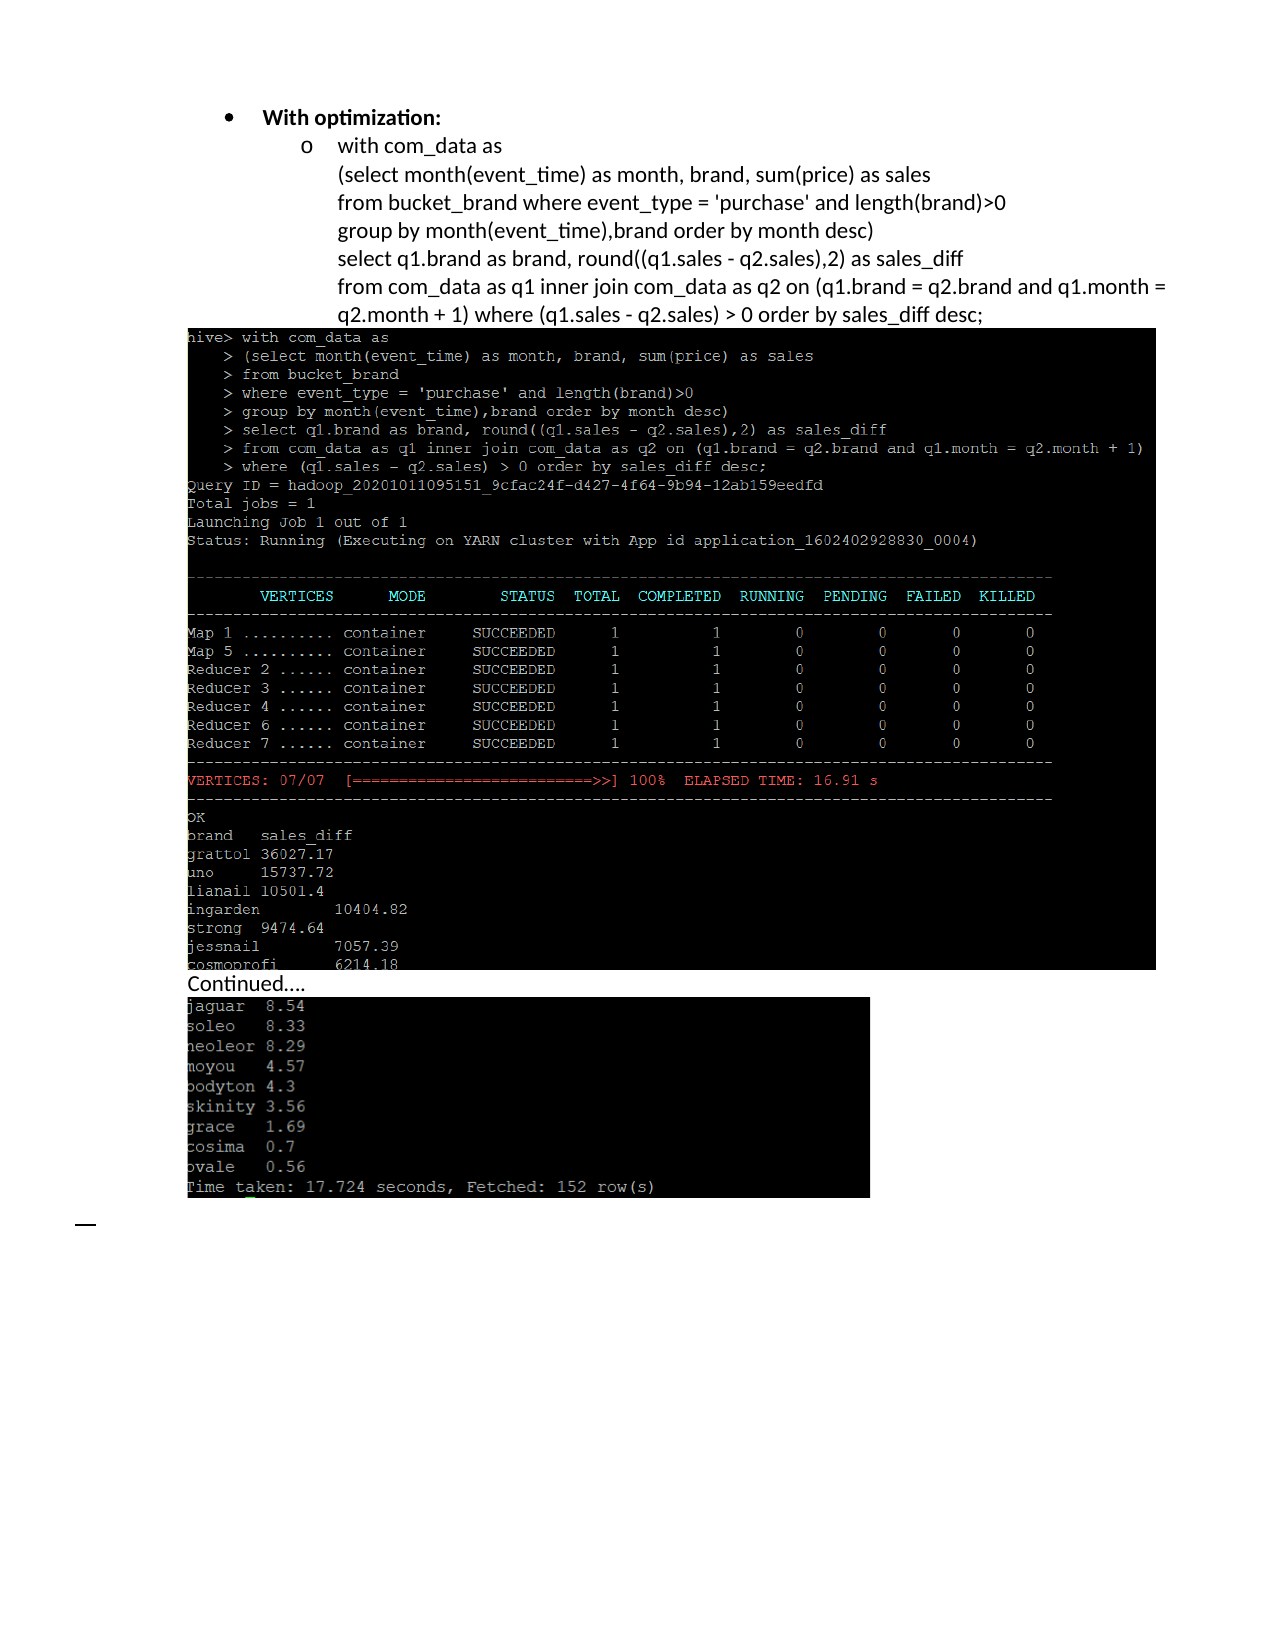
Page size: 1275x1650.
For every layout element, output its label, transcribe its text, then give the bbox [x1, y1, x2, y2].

text from bucket_brand where event_type = 'purchase' and length(brand)>0 [337, 188, 1200, 216]
list with com_data as [300, 131, 1200, 160]
list With optimization: [225, 103, 1200, 131]
text from com_data as q1 inner join com_data as q2 on (q1.brand = q2.brand and q1.month = q2.month + 1) where (q1.sales - q2.sales) > 0 order by sales_diff desc; [337, 272, 1200, 328]
text (select month(event_time) as month, brand, sum(price) as sales [337, 160, 1200, 188]
text Continued…. [187, 969, 1200, 998]
text select q1.brand as brand, round((q1.sales - q2.sales),2) as sales_diff [337, 244, 1200, 272]
text group by month(event_time),brand order by month desc) [337, 216, 1200, 244]
